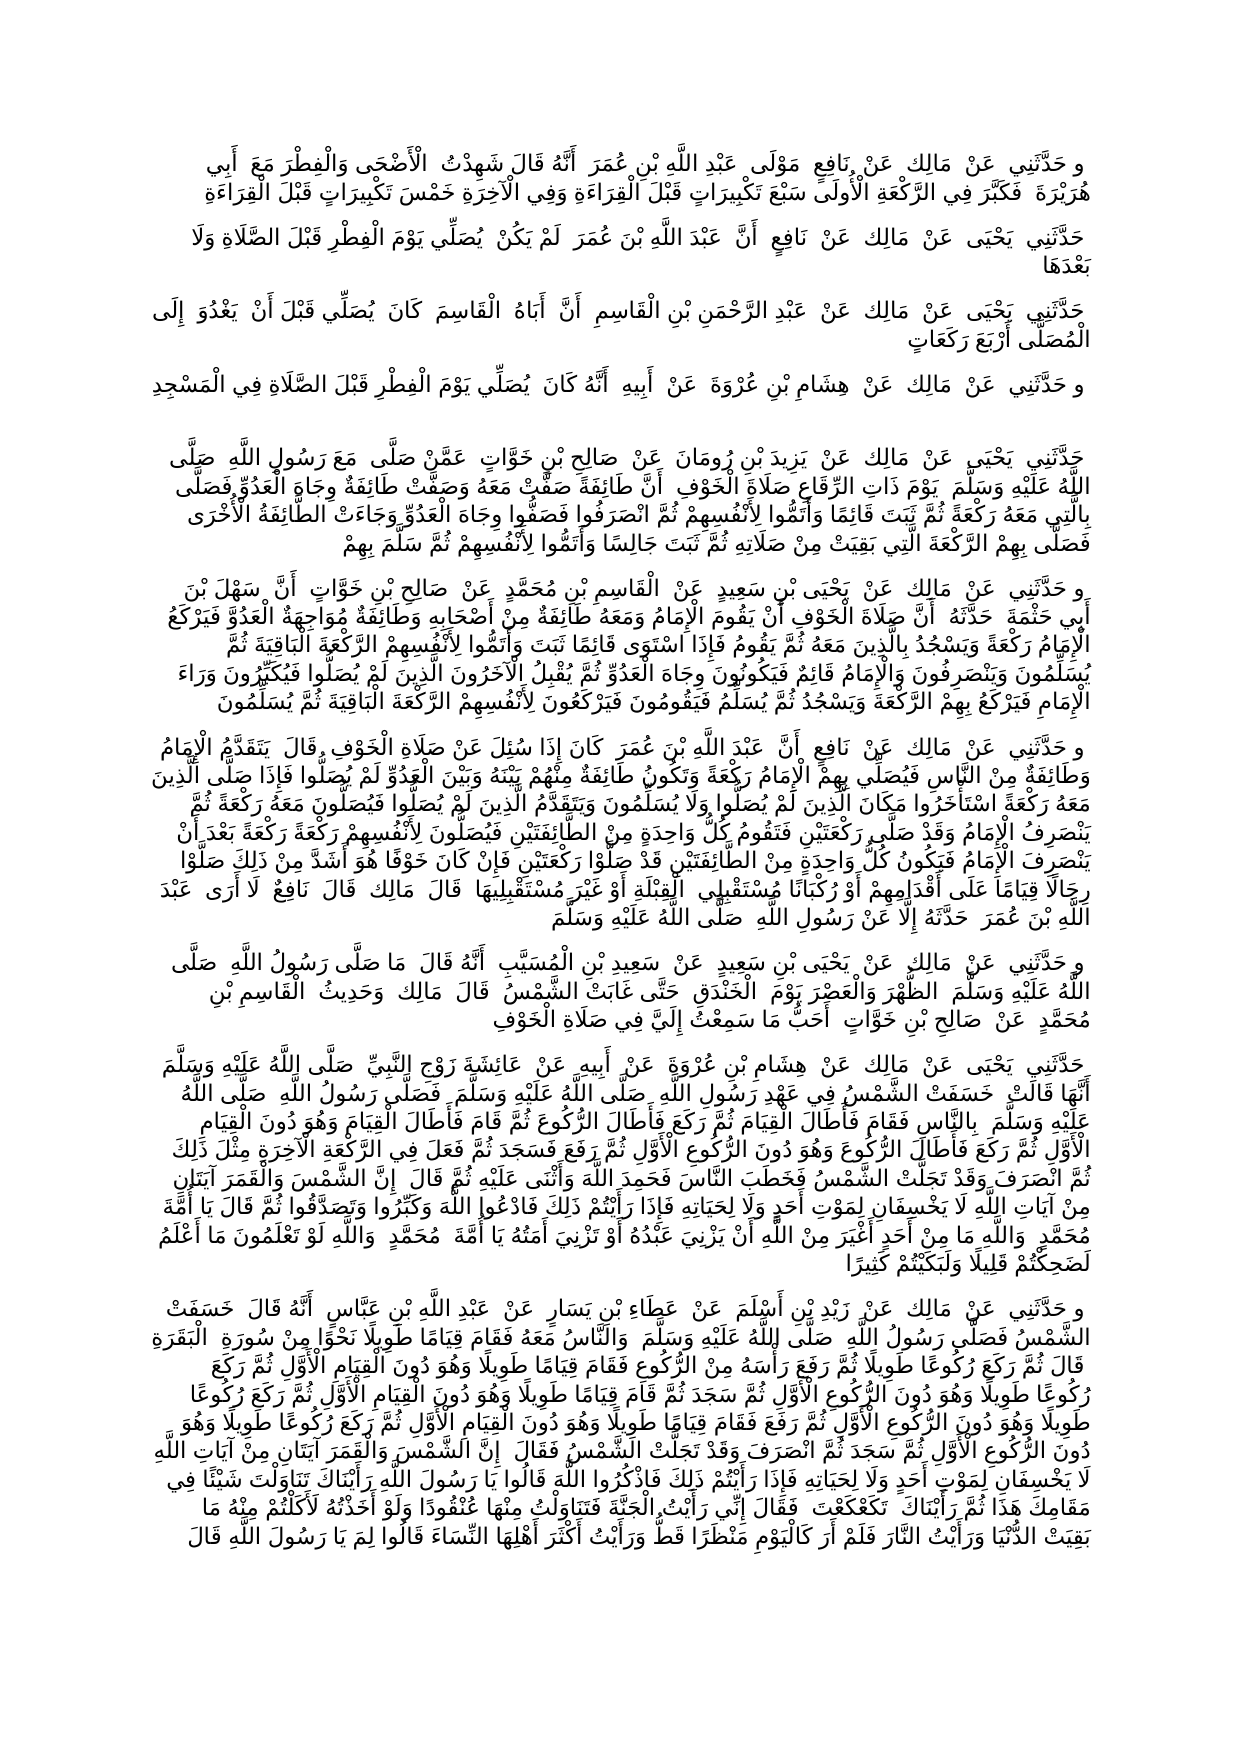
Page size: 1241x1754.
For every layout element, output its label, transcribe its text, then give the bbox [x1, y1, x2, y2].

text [150, 1295, 1090, 1549]
text ‏ ‏و حَدَّثَنِي ‏ ‏عَنْ ‏ ‏مَالِك ‏ ‏عَنْ ‏ ‏يَحْيَى بْنِ سَعِيدٍ ‏ ‏عَنْ ‏ ‏سَعِيدِ بْنِ الْمُسَيَّبِ ‏ ‏أَنَّهُ قَالَ ‏ ‏مَا صَلَّى رَسُولُ اللَّهِ ‏ ‏صَلَّى اللَّهُ عَلَيْهِ وَسَلَّمَ ‏ ‏الظُّهْرَ وَالْعَصْرَ يَوْمَ ‏ ‏الْخَنْدَقِ ‏ ‏حَتَّى غَابَتْ الشَّمْسُ ‏ ‏قَالَ ‏ ‏مَالِك ‏ ‏وَحَدِيثُ ‏ ‏الْقَاسِمِ بْنِ مُحَمَّدٍ ‏ ‏عَنْ ‏ ‏صَالِحِ بْنِ خَوَّاتٍ ‏ ‏أَحَبُّ مَا سَمِعْتُ إِلَيَّ فِي صَلَاةِ الْخَوْفِ ‏ [150, 949, 1090, 1032]
text ‏ ‏حَدَّثَنِي ‏ ‏يَحْيَى ‏ ‏عَنْ ‏ ‏مَالِك ‏ ‏عَنْ ‏ ‏هِشَامِ بْنِ عُرْوَةَ ‏ ‏عَنْ ‏ ‏أَبِيهِ ‏ ‏عَنْ ‏ ‏عَائِشَةَ زَوْجِ النَّبِيِّ ‏ ‏صَلَّى اللَّهُ عَلَيْهِ وَسَلَّمَ ‏ ‏أَنَّهَا قَالَتْ ‏ ‏خَسَفَتْ الشَّمْسُ فِي عَهْدِ رَسُولِ اللَّهِ ‏ ‏صَلَّى اللَّهُ عَلَيْهِ وَسَلَّمَ ‏ ‏فَصَلَّى رَسُولُ اللَّهِ ‏ ‏صَلَّى اللَّهُ عَلَيْهِ وَسَلَّمَ ‏ ‏بِالنَّاسِ فَقَامَ فَأَطَالَ الْقِيَامَ ثُمَّ رَكَعَ فَأَطَالَ الرُّكُوعَ ثُمَّ قَامَ فَأَطَالَ الْقِيَامَ وَهُوَ دُونَ الْقِيَامِ الْأَوَّلِ ثُمَّ رَكَعَ فَأَطَالَ الرُّكُوعَ وَهُوَ دُونَ الرُّكُوعِ الْأَوَّلِ ثُمَّ رَفَعَ فَسَجَدَ ثُمَّ فَعَلَ فِي الرَّكْعَةِ الْآخِرَةِ مِثْلَ ذَلِكَ ثُمَّ انْصَرَفَ وَقَدْ تَجَلَّتْ الشَّمْسُ فَخَطَبَ النَّاسَ فَحَمِدَ اللَّهَ وَأَثْنَى عَلَيْهِ ثُمَّ قَالَ ‏ ‏إِنَّ الشَّمْسَ وَالْقَمَرَ آيَتَانِ مِنْ آيَاتِ اللَّهِ لَا يَخْسِفَانِ لِمَوْتِ أَحَدٍ وَلَا لِحَيَاتِهِ فَإِذَا رَأَيْتُمْ ذَلِكَ فَادْعُوا اللَّهَ وَكَبِّرُوا وَتَصَدَّقُوا ثُمَّ قَالَ يَا أُمَّةَ ‏ ‏مُحَمَّدٍ ‏ ‏وَاللَّهِ مَا مِنْ أَحَدٍ أَغْيَرَ مِنْ اللَّهِ أَنْ يَزْنِيَ عَبْدُهُ أَوْ تَزْنِيَ أَمَتُهُ يَا أُمَّةَ ‏ ‏مُحَمَّدٍ ‏ ‏وَاللَّهِ لَوْ تَعْلَمُونَ مَا أَعْلَمُ لَضَحِكْتُمْ قَلِيلًا وَلَبَكَيْتُمْ كَثِيرًا ‏ [150, 1051, 1090, 1277]
text ‏ ‏و حَدَّثَنِي ‏ ‏عَنْ ‏ ‏مَالِك ‏ ‏عَنْ ‏ ‏نَافِعٍ ‏ ‏أَنَّ ‏ ‏عَبْدَ اللَّهِ بْنَ عُمَرَ ‏ ‏كَانَ إِذَا سُئِلَ عَنْ صَلَاةِ الْخَوْفِ ‏ ‏قَالَ ‏ ‏يَتَقَدَّمُ الْإِمَامُ وَطَائِفَةٌ مِنْ النَّاسِ فَيُصَلِّي بِهِمْ الْإِمَامُ رَكْعَةً وَتَكُونُ طَائِفَةٌ مِنْهُمْ بَيْنَهُ وَبَيْنَ الْعَدُوِّ لَمْ يُصَلُّوا فَإِذَا صَلَّى الَّذِينَ مَعَهُ رَكْعَةً اسْتَأْخَرُوا مَكَانَ الَّذِينَ لَمْ يُصَلُّوا وَلَا يُسَلِّمُونَ وَيَتَقَدَّمُ الَّذِينَ لَمْ يُصَلُّوا فَيُصَلُّونَ مَعَهُ رَكْعَةً ثُمَّ يَنْصَرِفُ الْإِمَامُ وَقَدْ صَلَّى رَكْعَتَيْنِ فَتَقُومُ كُلُّ وَاحِدَةٍ مِنْ الطَّائِفَتَيْنِ فَيُصَلُّونَ لِأَنْفُسِهِمْ رَكْعَةً رَكْعَةً بَعْدَ أَنْ يَنْصَرِفَ الْإِمَامُ فَيَكُونُ كُلُّ وَاحِدَةٍ مِنْ الطَّائِفَتَيْنِ قَدْ صَلَّوْا رَكْعَتَيْنِ فَإِنْ كَانَ خَوْفًا هُوَ أَشَدَّ مِنْ ذَلِكَ صَلَّوْا رِجَالًا قِيَامًا عَلَى أَقْدَامِهِمْ أَوْ رُكْبَانًا مُسْتَقْبِلِي ‏ ‏الْقِبْلَةِ أَوْ غَيْرَ مُسْتَقْبِلِيهَا ‏ ‏قَالَ ‏ ‏مَالِك ‏ ‏قَالَ ‏ ‏نَافِعٌ ‏ ‏لَا أَرَى ‏ ‏عَبْدَ اللَّهِ بْنَ عُمَرَ ‏ ‏حَدَّثَهُ إِلَّا عَنْ رَسُولِ اللَّهِ ‏ ‏صَلَّى اللَّهُ عَلَيْهِ وَسَلَّمَ ‏ [150, 733, 1090, 930]
text ‏ ‏حَدَّثَنِي ‏ ‏يَحْيَى ‏ ‏عَنْ ‏ ‏مَالِك ‏ ‏عَنْ ‏ ‏عَبْدِ الرَّحْمَنِ بْنِ الْقَاسِمِ ‏ ‏أَنَّ ‏ ‏أَبَاهُ ‏ ‏الْقَاسِمَ ‏ ‏كَانَ ‏ ‏يُصَلِّي قَبْلَ أَنْ ‏ ‏يَغْدُوَ ‏ ‏إِلَى الْمُصَلَّى أَرْبَعَ رَكَعَاتٍ ‏ [150, 297, 1090, 352]
text ‏ ‏و حَدَّثَنِي ‏ ‏عَنْ ‏ ‏مَالِك ‏ ‏عَنْ ‏ ‏هِشَامِ بْنِ عُرْوَةَ ‏ ‏عَنْ ‏ ‏أَبِيهِ ‏ ‏أَنَّهُ كَانَ ‏ ‏يُصَلِّي يَوْمَ الْفِطْرِ قَبْلَ الصَّلَاةِ فِي الْمَسْجِدِ ‏ [150, 371, 1090, 425]
text ‏ ‏حَدَّثَنِي ‏ ‏يَحْيَى ‏ ‏عَنْ ‏ ‏مَالِك ‏ ‏عَنْ ‏ ‏يَزِيدَ بْنِ رُومَانَ ‏ ‏عَنْ ‏ ‏صَالِحِ بْنِ خَوَّاتٍ ‏ ‏عَمَّنْ صَلَّى ‏ ‏مَعَ رَسُولِ اللَّهِ ‏ ‏صَلَّى اللَّهُ عَلَيْهِ وَسَلَّمَ ‏ ‏يَوْمَ ذَاتِ الرِّقَاعِ صَلَاةَ الْخَوْفِ ‏ ‏أَنَّ طَائِفَةً صَفَّتْ مَعَهُ وَصَفَّتْ طَائِفَةٌ وِجَاهَ الْعَدُوِّ فَصَلَّى بِالَّتِي مَعَهُ رَكْعَةً ثُمَّ ثَبَتَ قَائِمًا وَأَتَمُّوا لِأَنْفُسِهِمْ ثُمَّ انْصَرَفُوا فَصَفُّوا وِجَاهَ الْعَدُوِّ وَجَاءَتْ الطَّائِفَةُ الْأُخْرَى فَصَلَّى بِهِمْ الرَّكْعَةَ الَّتِي بَقِيَتْ مِنْ صَلَاتِهِ ثُمَّ ثَبَتَ جَالِسًا وَأَتَمُّوا لِأَنْفُسِهِمْ ثُمَّ سَلَّمَ بِهِمْ ‏ [150, 444, 1090, 556]
text ‏ ‏و حَدَّثَنِي ‏ ‏عَنْ ‏ ‏مَالِك ‏ ‏عَنْ ‏ ‏نَافِعٍ ‏ ‏مَوْلَى ‏ ‏عَبْدِ اللَّهِ بْنِ عُمَرَ ‏ ‏أَنَّهُ قَالَ شَهِدْتُ ‏ ‏الْأَضْحَى وَالْفِطْرَ مَعَ ‏ ‏أَبِي هُرَيْرَةَ ‏ ‏فَكَبَّرَ فِي الرَّكْعَةِ الْأُولَى سَبْعَ تَكْبِيرَاتٍ قَبْلَ الْقِرَاءَةِ وَفِي الْآخِرَةِ خَمْسَ تَكْبِيرَاتٍ قَبْلَ الْقِرَاءَةِ ‏ [150, 150, 1090, 205]
text ‏ ‏و حَدَّثَنِي ‏ ‏عَنْ ‏ ‏مَالِك ‏ ‏عَنْ ‏ ‏يَحْيَى بْنِ سَعِيدٍ ‏ ‏عَنْ ‏ ‏الْقَاسِمِ بْنِ مُحَمَّدٍ ‏ ‏عَنْ ‏ ‏صَالِحِ بْنِ خَوَّاتٍ ‏ ‏أَنَّ ‏ ‏سَهْلَ بْنَ أَبِي حَثْمَةَ ‏ ‏حَدَّثَهُ ‏ ‏أَنَّ صَلَاةَ الْخَوْفِ أَنْ يَقُومَ الْإِمَامُ وَمَعَهُ طَائِفَةٌ مِنْ أَصْحَابِهِ وَطَائِفَةٌ مُوَاجِهَةٌ الْعَدُوَّ فَيَرْكَعُ الْإِمَامُ رَكْعَةً وَيَسْجُدُ بِالَّذِينَ مَعَهُ ثُمَّ يَقُومُ فَإِذَا اسْتَوَى قَائِمًا ثَبَتَ وَأَتَمُّوا لِأَنْفُسِهِمْ الرَّكْعَةَ الْبَاقِيَةَ ثُمَّ يُسَلِّمُونَ وَيَنْصَرِفُونَ وَالْإِمَامُ قَائِمٌ فَيَكُونُونَ وِجَاهَ الْعَدُوِّ ثُمَّ يُقْبِلُ الْآخَرُونَ الَّذِينَ لَمْ يُصَلُّوا فَيُكَبِّرُونَ وَرَاءَ الْإِمَامِ فَيَرْكَعُ بِهِمْ الرَّكْعَةَ وَيَسْجُدُ ثُمَّ يُسَلِّمُ فَيَقُومُونَ فَيَرْكَعُونَ لِأَنْفُسِهِمْ الرَّكْعَةَ الْبَاقِيَةَ ثُمَّ يُسَلِّمُونَ ‏ [150, 574, 1090, 715]
text ‏ ‏حَدَّثَنِي ‏ ‏يَحْيَى ‏ ‏عَنْ ‏ ‏مَالِك ‏ ‏عَنْ ‏ ‏نَافِعٍ ‏ ‏أَنَّ ‏ ‏عَبْدَ اللَّهِ بْنَ عُمَرَ ‏ ‏لَمْ يَكُنْ ‏ ‏يُصَلِّي يَوْمَ الْفِطْرِ قَبْلَ الصَّلَاةِ وَلَا بَعْدَهَا ‏ [150, 223, 1090, 278]
